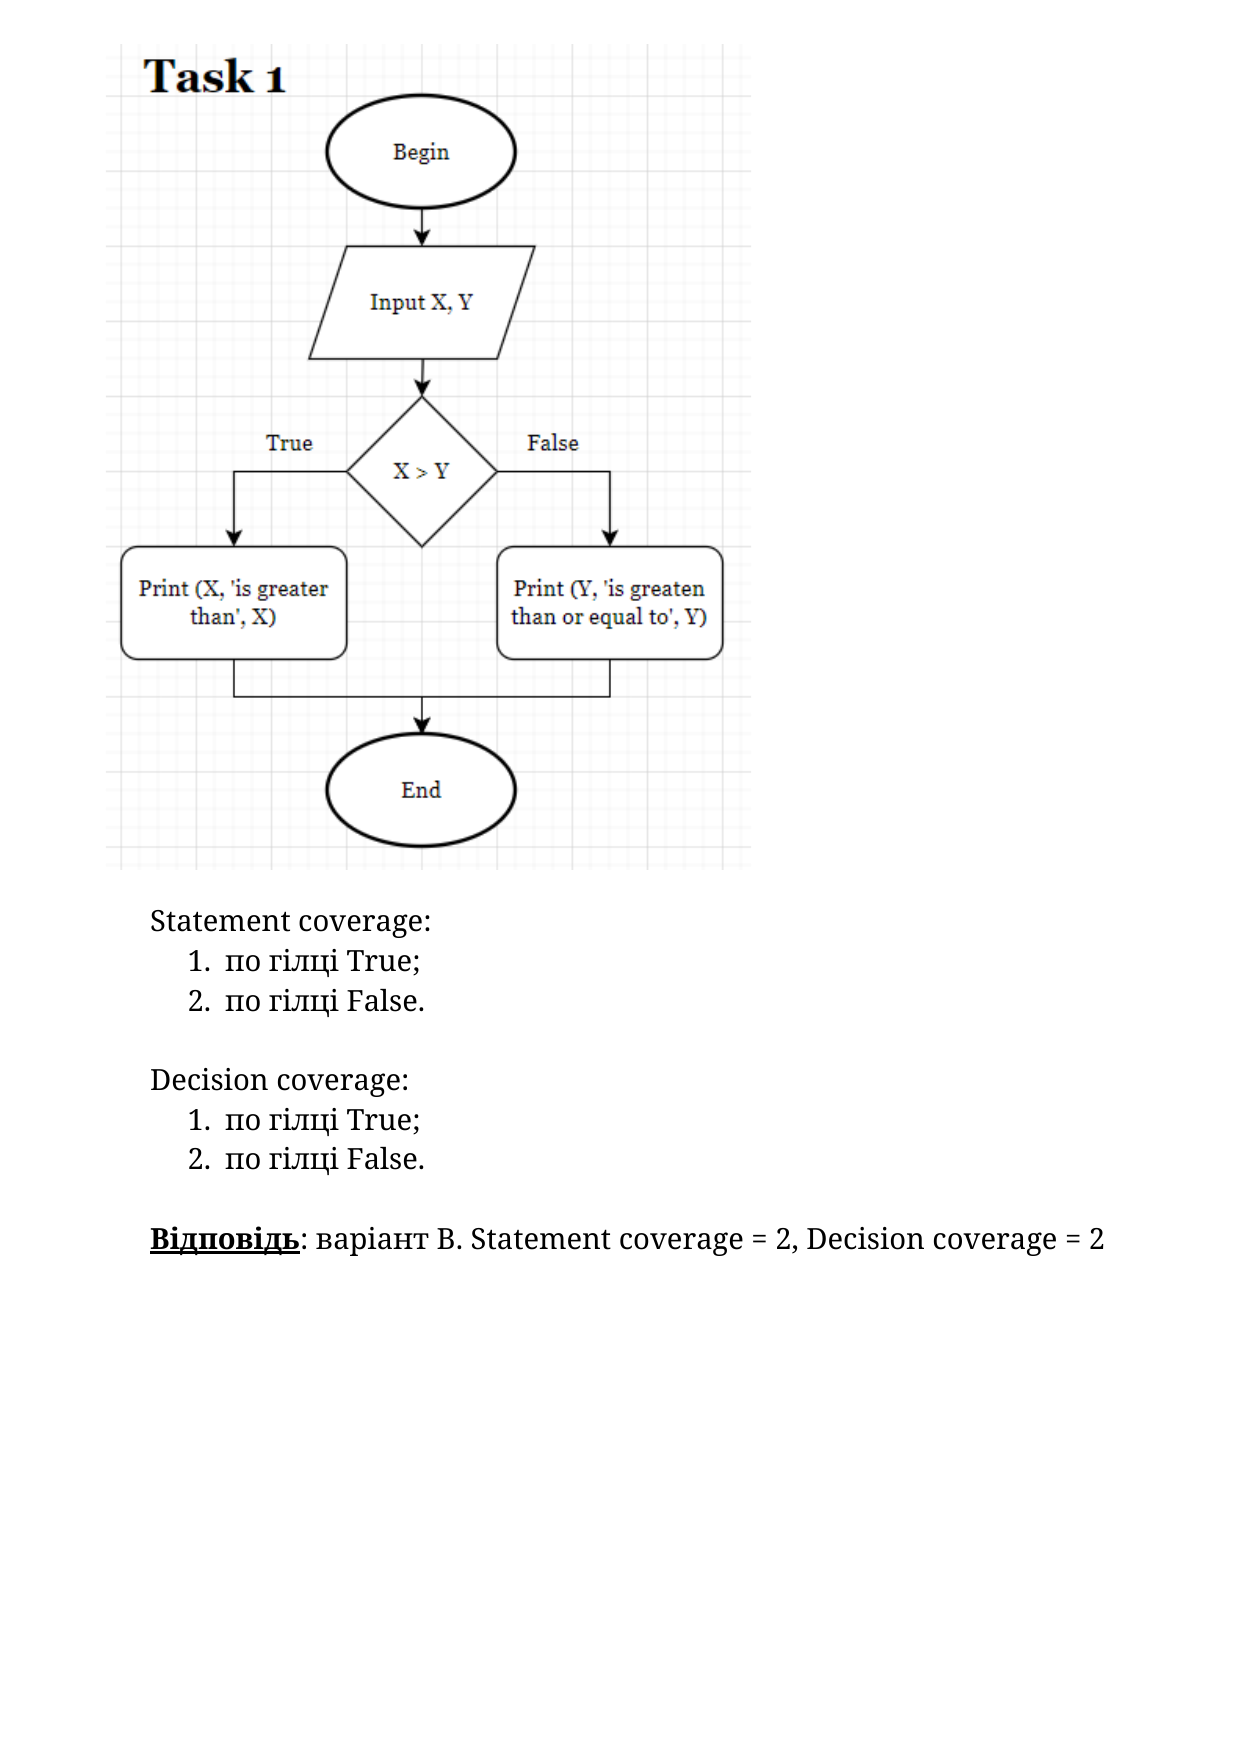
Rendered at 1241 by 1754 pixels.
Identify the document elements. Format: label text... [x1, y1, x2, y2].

text Statement coverage: [150, 901, 1107, 940]
text Decision coverage: [150, 1059, 1107, 1099]
picture [105, 44, 752, 870]
list по гілці False. [187, 1139, 1107, 1178]
text Відповідь: варіант В. Statement coverage = 2, Decision coverage = 2 [150, 1218, 1107, 1258]
list по гілці True; [187, 1099, 1107, 1139]
list по гілці False. [187, 980, 1107, 1019]
list по гілці True; [187, 940, 1107, 980]
